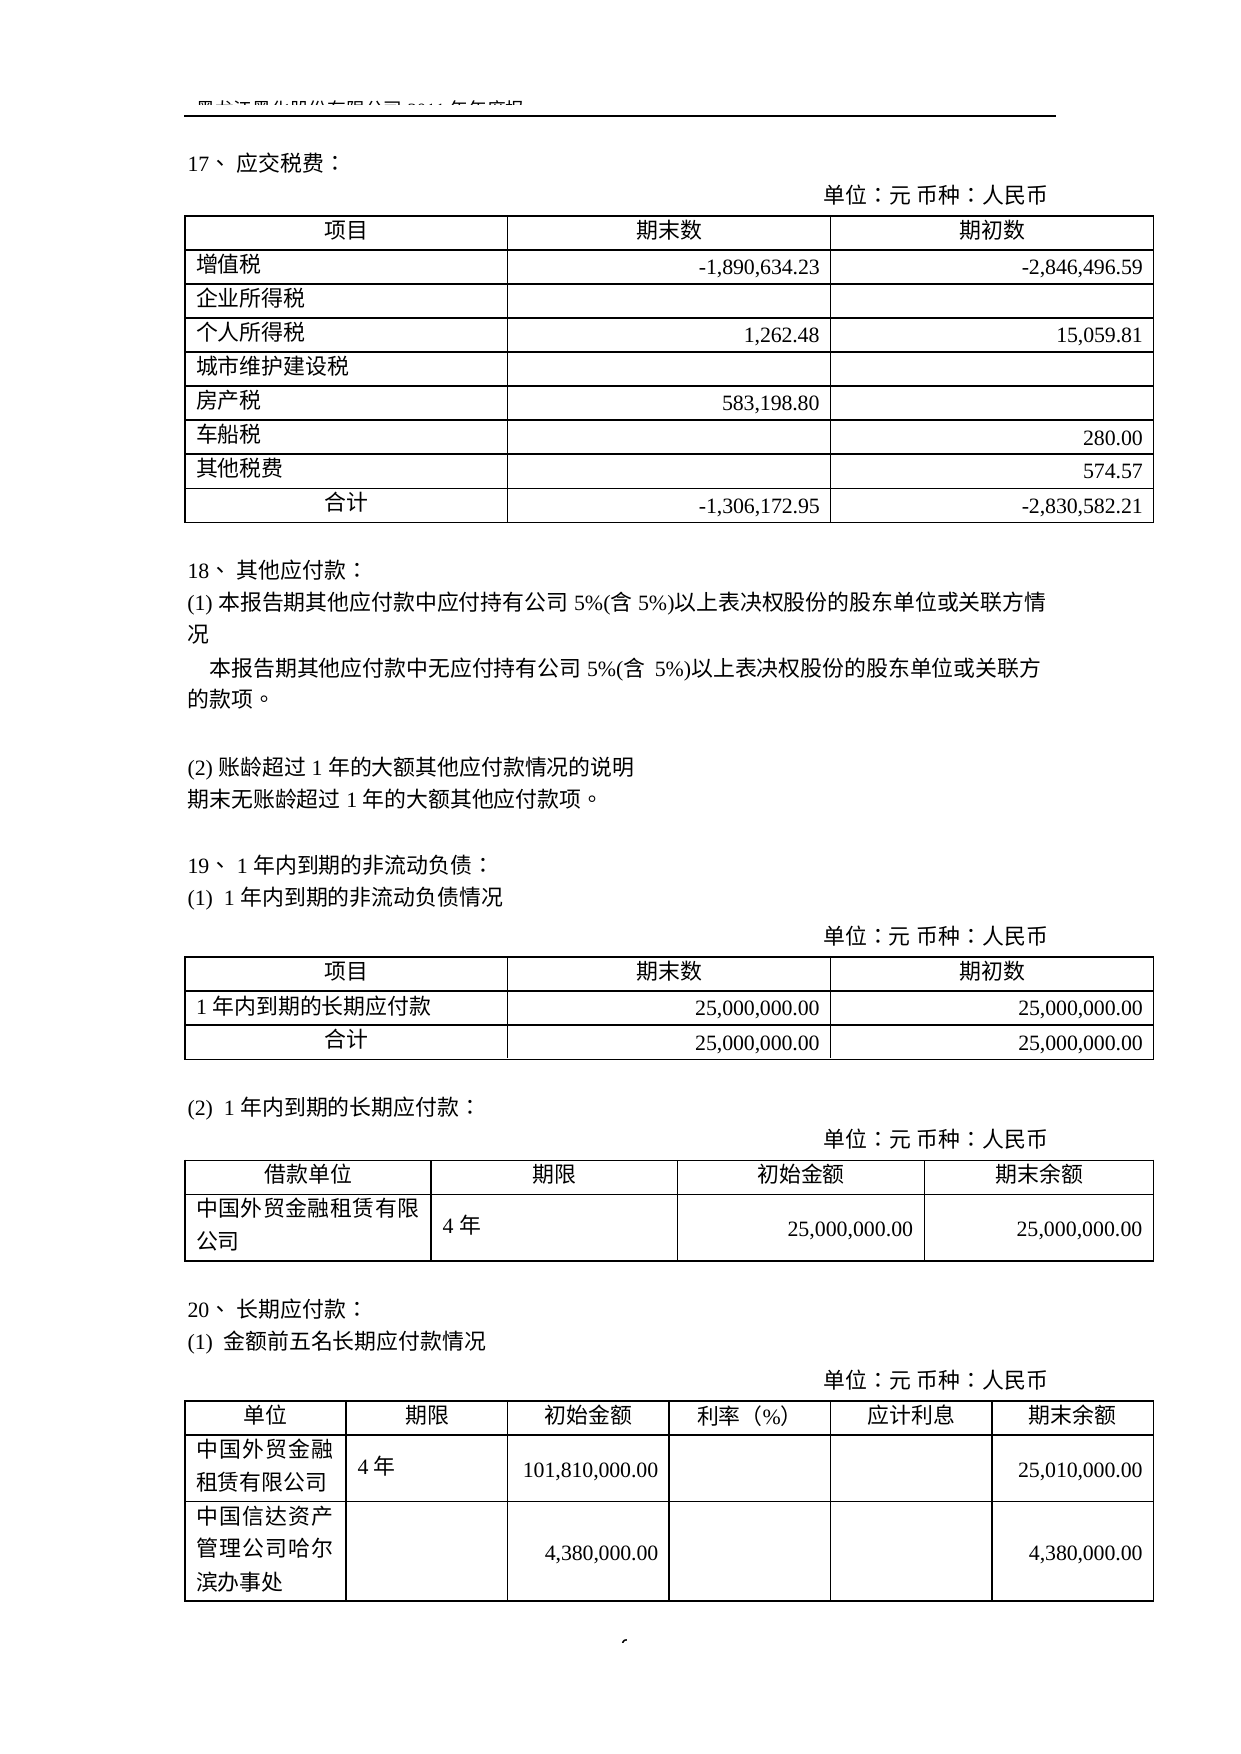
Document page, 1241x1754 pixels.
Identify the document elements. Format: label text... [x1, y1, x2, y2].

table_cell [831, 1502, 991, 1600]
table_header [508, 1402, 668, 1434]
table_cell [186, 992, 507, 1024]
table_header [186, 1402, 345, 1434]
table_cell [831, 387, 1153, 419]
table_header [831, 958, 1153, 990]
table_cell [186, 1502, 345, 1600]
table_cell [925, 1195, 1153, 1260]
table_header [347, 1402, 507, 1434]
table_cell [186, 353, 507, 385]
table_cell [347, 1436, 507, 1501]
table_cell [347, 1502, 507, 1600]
text 单位：元 币种：人民币 [823, 921, 1167, 951]
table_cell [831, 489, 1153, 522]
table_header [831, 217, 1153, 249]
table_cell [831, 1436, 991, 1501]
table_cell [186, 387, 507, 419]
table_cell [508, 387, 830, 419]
text (2) 账龄超过 1 年的大额其他应付款情况的说明 [187, 752, 1064, 782]
text 18、 其他应付款： [187, 555, 1064, 585]
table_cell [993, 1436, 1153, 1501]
text 本报告期其他应付款中无应付持有公司 5%(含 5%)以上表决权股份的股东单位或关联方 的款项。 [187, 653, 1054, 714]
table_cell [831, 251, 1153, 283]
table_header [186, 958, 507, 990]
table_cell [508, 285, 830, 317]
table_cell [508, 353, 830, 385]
text 单位：元 币种：人民币 [823, 1365, 1167, 1394]
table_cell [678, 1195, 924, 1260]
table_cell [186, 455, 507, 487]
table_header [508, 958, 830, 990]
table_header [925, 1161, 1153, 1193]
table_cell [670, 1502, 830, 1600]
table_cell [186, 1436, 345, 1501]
text (1) 本报告期其他应付款中应付持有公司 5%(含 5%)以上表决权股份的股东单位或关联方情 况 [187, 587, 1054, 649]
text (1) 金额前五名长期应付款情况 [187, 1326, 487, 1356]
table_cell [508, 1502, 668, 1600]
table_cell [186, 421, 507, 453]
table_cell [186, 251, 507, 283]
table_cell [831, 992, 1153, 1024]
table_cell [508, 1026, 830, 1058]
text (1) 1 年内到期的非流动负债情况 [187, 882, 504, 912]
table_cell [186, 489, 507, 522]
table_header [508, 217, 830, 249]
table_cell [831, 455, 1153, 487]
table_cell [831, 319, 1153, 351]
text 20、 长期应付款： [187, 1294, 487, 1323]
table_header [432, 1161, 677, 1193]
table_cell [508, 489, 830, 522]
text 17、 应交税费： [187, 148, 1064, 177]
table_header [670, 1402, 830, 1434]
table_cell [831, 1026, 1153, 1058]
text 单位：元 币种：人民币 [823, 179, 1064, 209]
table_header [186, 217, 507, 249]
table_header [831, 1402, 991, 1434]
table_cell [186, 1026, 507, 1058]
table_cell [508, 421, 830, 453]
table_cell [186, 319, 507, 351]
text 单位：元 币种：人民币 [823, 1124, 1064, 1154]
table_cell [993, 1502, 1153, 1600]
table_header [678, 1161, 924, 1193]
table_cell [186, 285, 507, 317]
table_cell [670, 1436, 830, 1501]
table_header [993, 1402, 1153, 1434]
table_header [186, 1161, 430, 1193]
text 期末无账龄超过 1 年的大额其他应付款项。 [187, 784, 1064, 814]
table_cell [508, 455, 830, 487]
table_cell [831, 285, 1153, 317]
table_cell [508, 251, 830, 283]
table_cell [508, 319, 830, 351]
text 19、 1 年内到期的非流动负债： [187, 850, 504, 879]
text (2) 1 年内到期的长期应付款： [187, 1092, 1064, 1122]
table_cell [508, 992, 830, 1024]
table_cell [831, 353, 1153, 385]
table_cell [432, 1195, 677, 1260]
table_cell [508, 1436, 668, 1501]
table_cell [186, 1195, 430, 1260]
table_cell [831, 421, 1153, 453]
